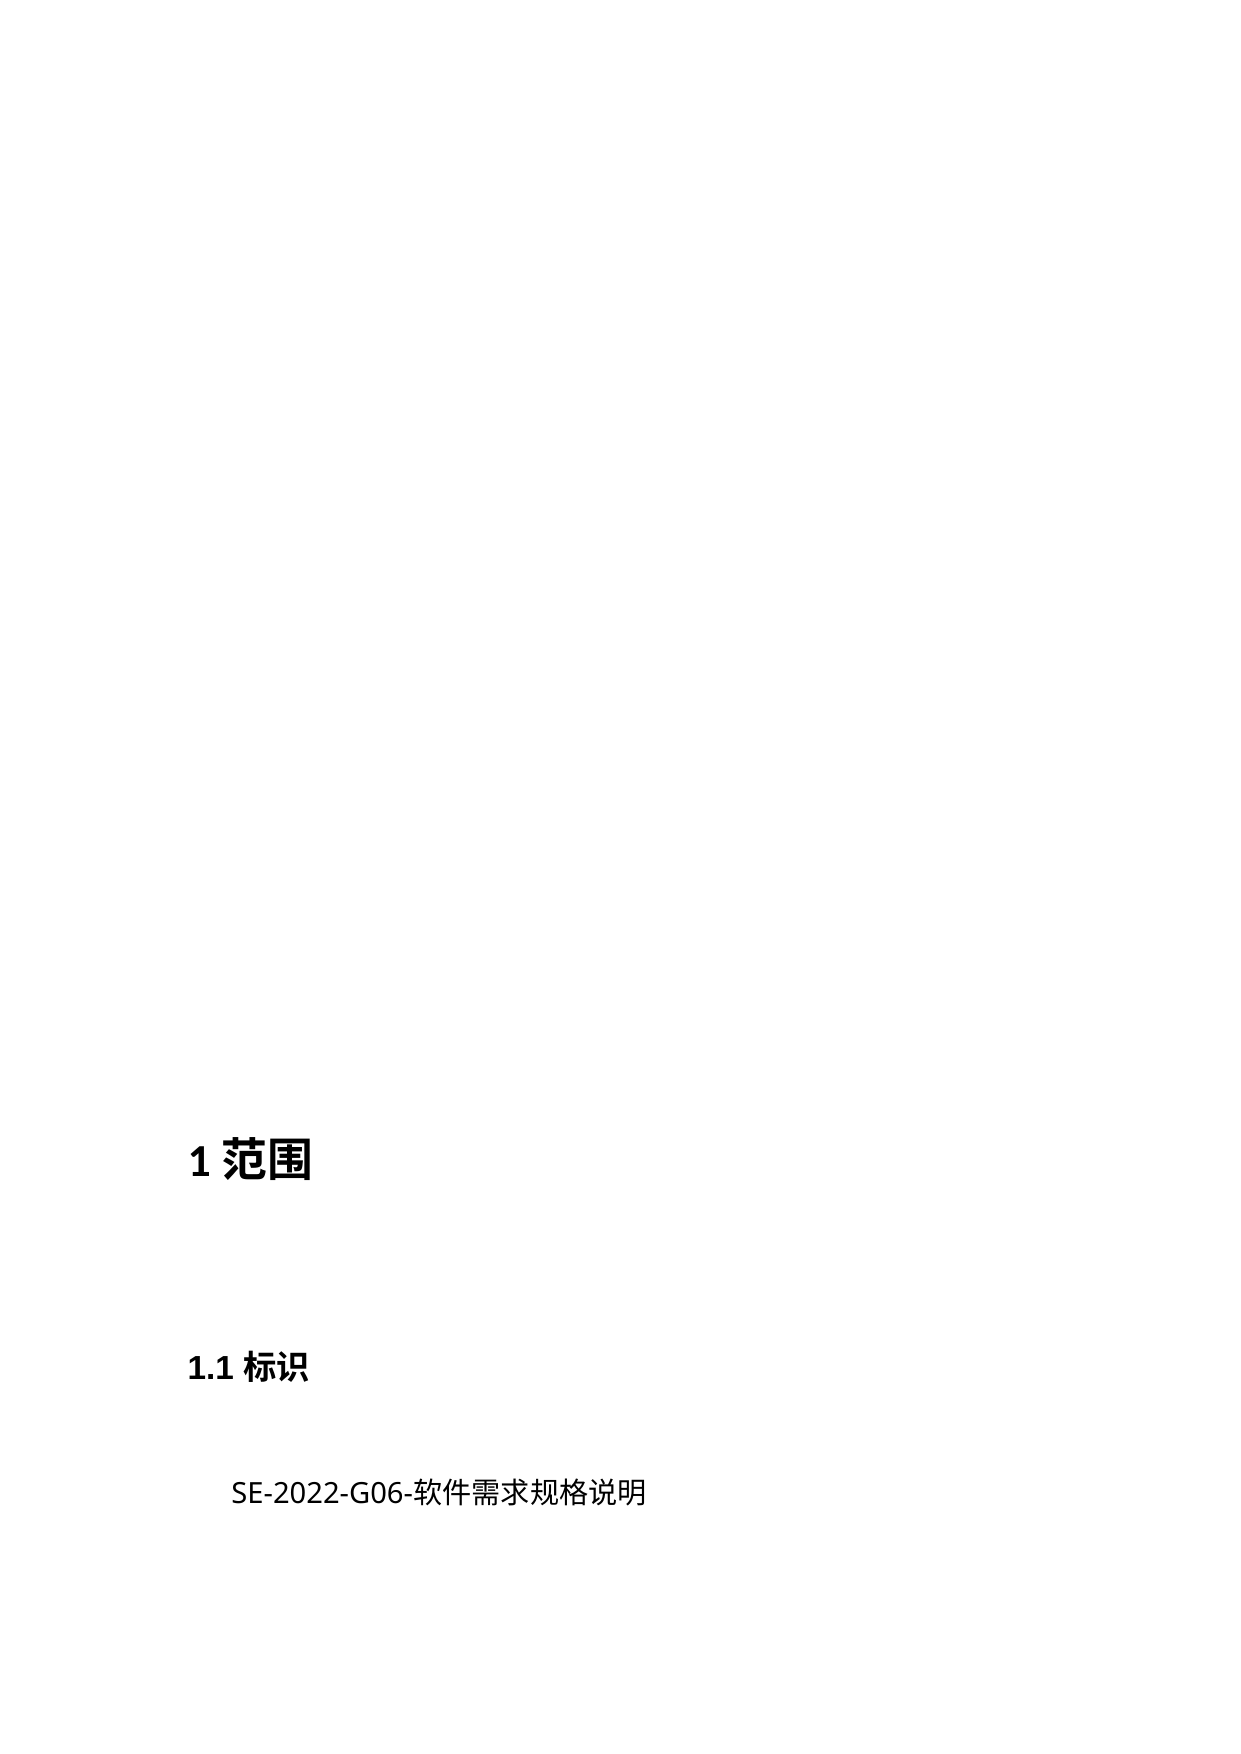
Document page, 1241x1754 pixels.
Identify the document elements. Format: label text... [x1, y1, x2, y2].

subtitle 标识 [187, 1332, 1053, 1397]
text SE-2022-G06-软件需求规格说明 [187, 1459, 1053, 1524]
subtitle 1 范围 [187, 1107, 1053, 1205]
